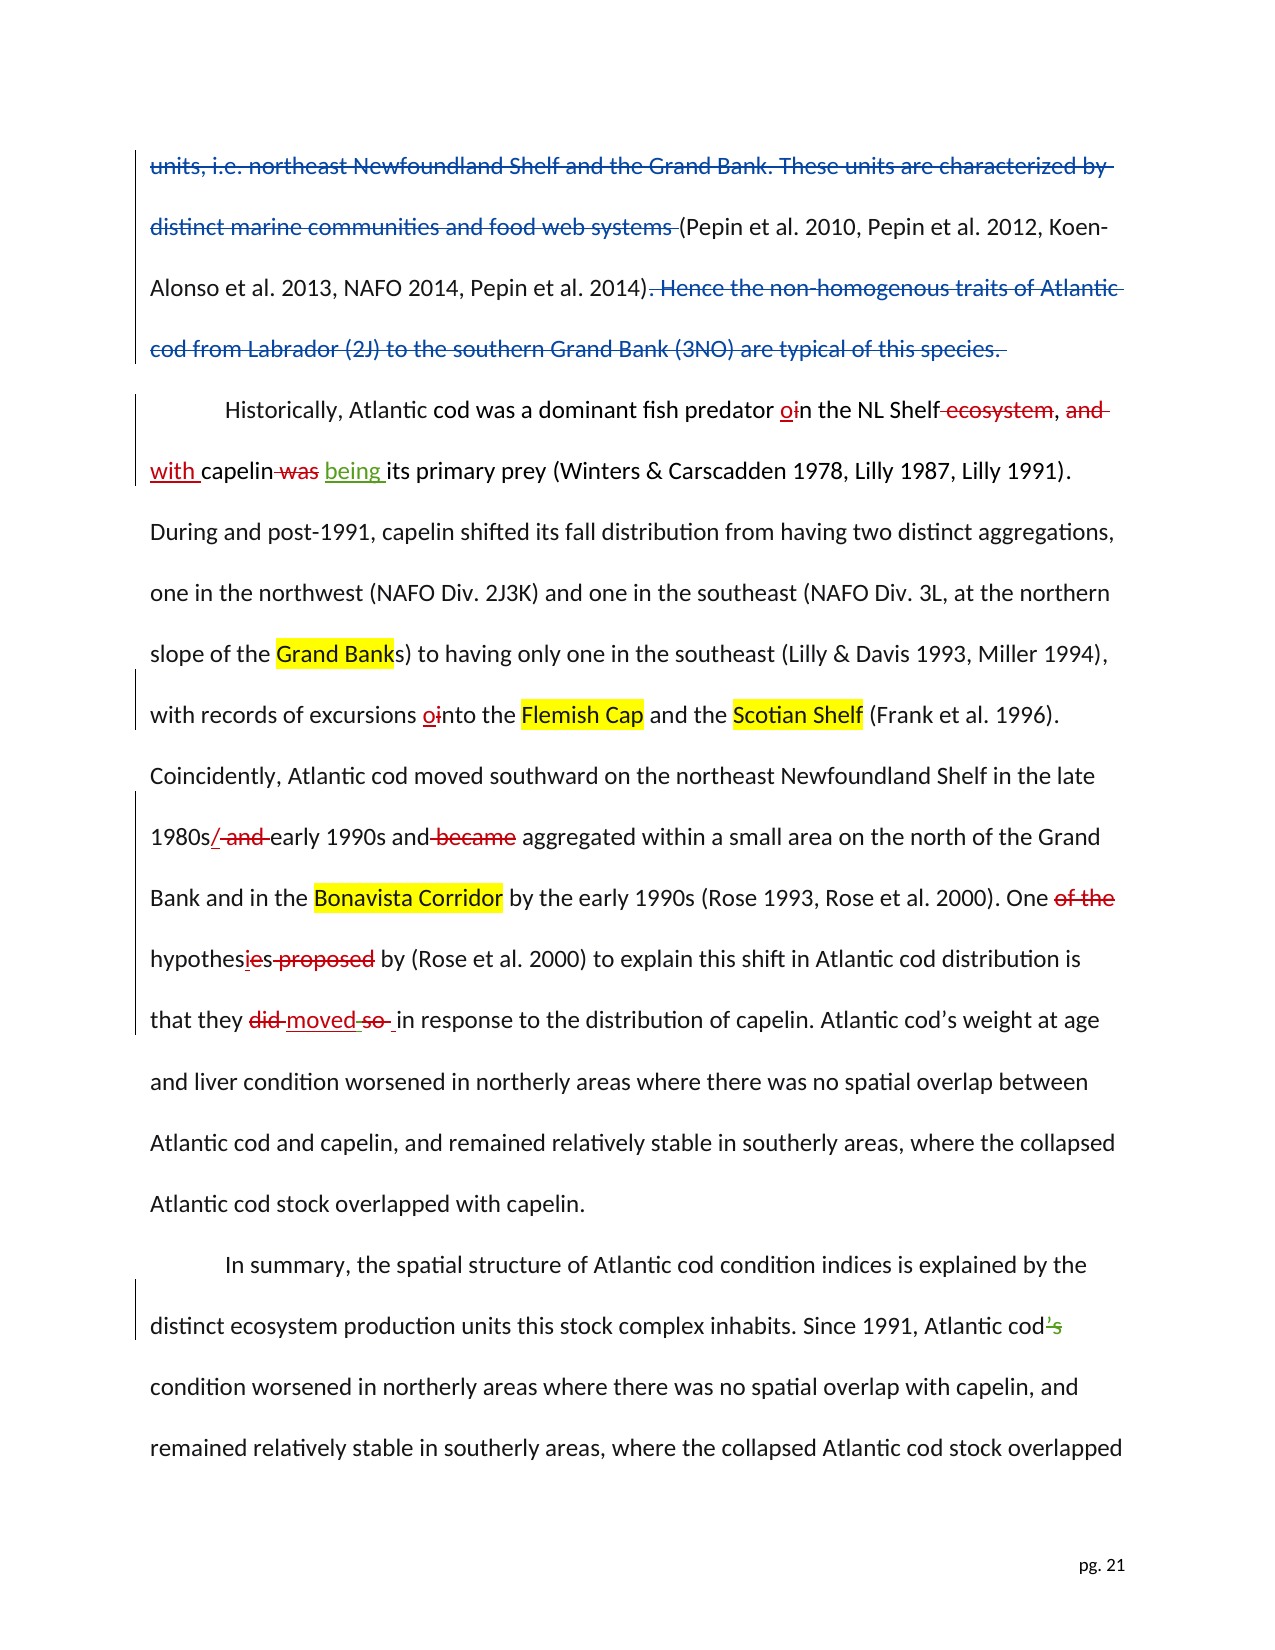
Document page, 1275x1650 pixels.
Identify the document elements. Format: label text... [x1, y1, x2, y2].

text Historically, Atlantic cod was a dominant fish predator n the NL Shelf, capelin its primary prey (Winters & Carscadden 1978, Lilly 1987, Lilly 1991). During and post-1991, capelin shifted its fall distribution from having two distinct aggregations, one in the northwest (NAFO Div. 2J3K) and one in the southeast (NAFO Div. 3L, at the northern slope of the Grand Banks) to having only one in the southeast (Lilly & Davis 1993, Miller 1994), with records of excursions nto the Flemish Cap and the Scotian Shelf (Frank et al. 1996). Coincidently, Atlantic cod moved southward on the northeast Newfoundland Shelf in the late 1980searly 1990s and aggregated within a small area on the north of the Grand Bank and in the Bonavista Corridor by the early 1990s (Rose 1993, Rose et al. 2000). One hypothess by (Rose et al. 2000) to explain this shift in Atlantic cod distribution is that they in response to the distribution of capelin. Atlantic cod’s weight at age and liver condition worsened in northerly areas where there was no spatial overlap between Atlantic cod and capelin, and remained relatively stable in southerly areas, where the collapsed Atlantic cod stock overlapped with capelin. [150, 394, 1125, 1218]
